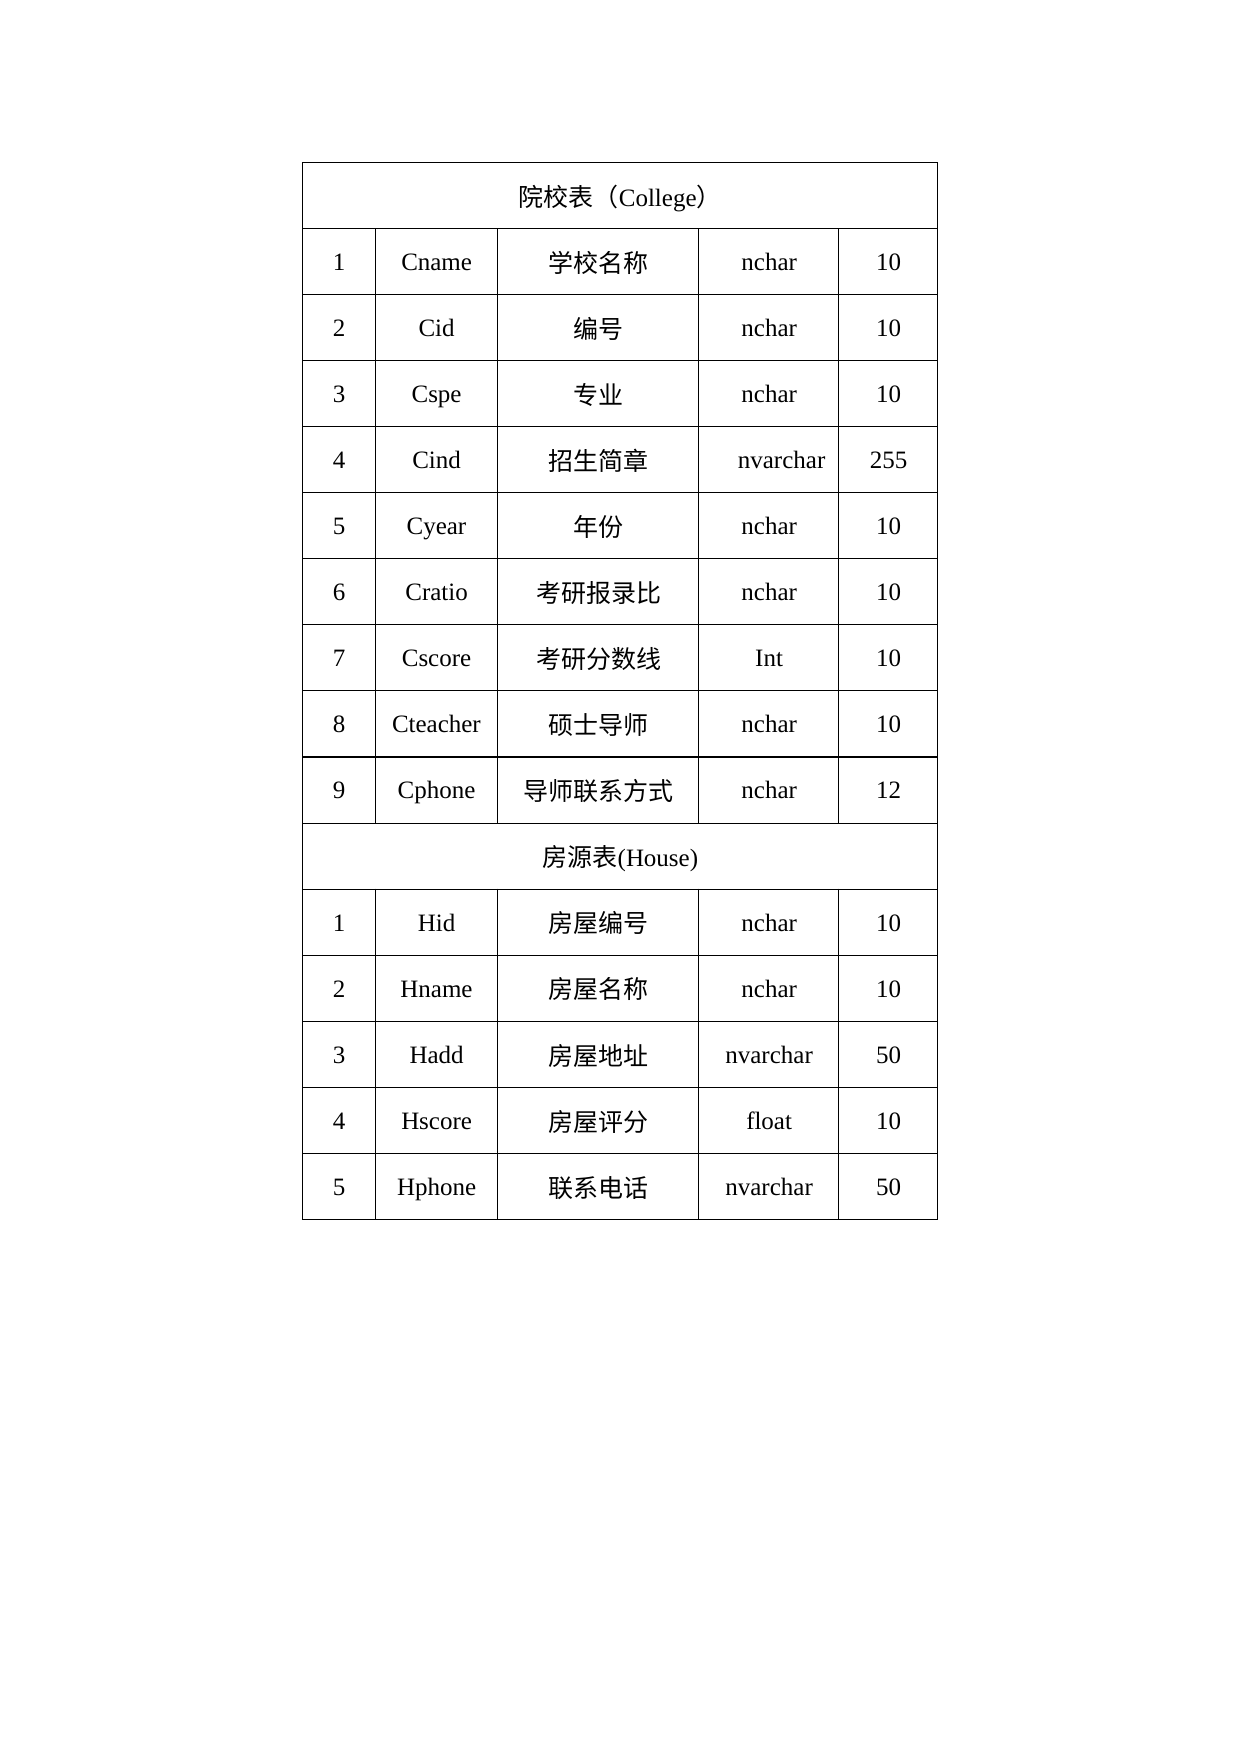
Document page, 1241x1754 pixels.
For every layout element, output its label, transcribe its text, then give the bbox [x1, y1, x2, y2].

table_cell 10 [839, 890, 937, 954]
table_cell 1 [303, 229, 375, 294]
table_cell nchar [699, 691, 838, 756]
table_cell 院校表（College） [303, 163, 937, 228]
table_cell nchar [699, 758, 838, 822]
table_cell Hphone [376, 1154, 497, 1219]
table_cell Cname [376, 229, 497, 294]
table_cell 4 [303, 1088, 375, 1153]
table_cell Cratio [376, 559, 497, 624]
table_cell 考研报录比 [498, 559, 698, 624]
table_cell 7 [303, 625, 375, 690]
table_cell 编号 [498, 295, 698, 360]
table_cell 房源表(House) [303, 824, 937, 888]
table_cell nchar [699, 890, 838, 954]
table_cell 年份 [498, 493, 698, 558]
table_cell 房屋名称 [498, 956, 698, 1021]
table_cell 3 [303, 361, 375, 426]
table_cell 房屋编号 [498, 890, 698, 954]
table_cell 50 [839, 1022, 937, 1087]
table_cell 5 [303, 493, 375, 558]
table_cell Hadd [376, 1022, 497, 1087]
table_cell nchar [699, 559, 838, 624]
table_cell 硕士导师 [498, 691, 698, 756]
table_cell Cteacher [376, 691, 497, 756]
table_cell 专业 [498, 361, 698, 426]
table_cell 255 [839, 427, 937, 492]
table_cell Int [699, 625, 838, 690]
table_cell 10 [839, 493, 937, 558]
table_cell 10 [839, 1088, 937, 1153]
table_cell Cscore [376, 625, 497, 690]
table_cell nchar [699, 361, 838, 426]
table_cell Cphone [376, 758, 497, 822]
table_cell 考研分数线 [498, 625, 698, 690]
table_cell 房屋地址 [498, 1022, 698, 1087]
table_cell 10 [839, 229, 937, 294]
table_cell Hscore [376, 1088, 497, 1153]
table_cell 10 [839, 559, 937, 624]
table_cell float [699, 1088, 838, 1153]
table_cell 10 [839, 691, 937, 756]
table_cell nchar [699, 295, 838, 360]
table_cell 10 [839, 956, 937, 1021]
table_cell nvarchar [699, 1022, 838, 1087]
table_cell 6 [303, 559, 375, 624]
table_cell 房屋评分 [498, 1088, 698, 1153]
table_cell 2 [303, 295, 375, 360]
table_cell 9 [303, 758, 375, 822]
table_cell nvarchar [699, 1154, 838, 1219]
table_cell Cid [376, 295, 497, 360]
table_cell 10 [839, 295, 937, 360]
table_cell 1 [303, 890, 375, 954]
table_cell 5 [303, 1154, 375, 1219]
table_cell Hname [376, 956, 497, 1021]
table_cell nvarchar [699, 427, 838, 492]
table_cell 招生简章 [498, 427, 698, 492]
table_cell Cyear [376, 493, 497, 558]
table_cell 2 [303, 956, 375, 1021]
table_cell 12 [839, 758, 937, 822]
table_cell 学校名称 [498, 229, 698, 294]
table_cell Cind [376, 427, 497, 492]
table_cell nchar [699, 229, 838, 294]
table_cell nchar [699, 956, 838, 1021]
table_cell 8 [303, 691, 375, 756]
table_cell 3 [303, 1022, 375, 1087]
table_cell 10 [839, 361, 937, 426]
table_cell Cspe [376, 361, 497, 426]
table_cell 50 [839, 1154, 937, 1219]
table_cell 联系电话 [498, 1154, 698, 1219]
table_cell 10 [839, 625, 937, 690]
table_cell Hid [376, 890, 497, 954]
table_cell 4 [303, 427, 375, 492]
table_cell nchar [699, 493, 838, 558]
table_cell 导师联系方式 [498, 758, 698, 822]
